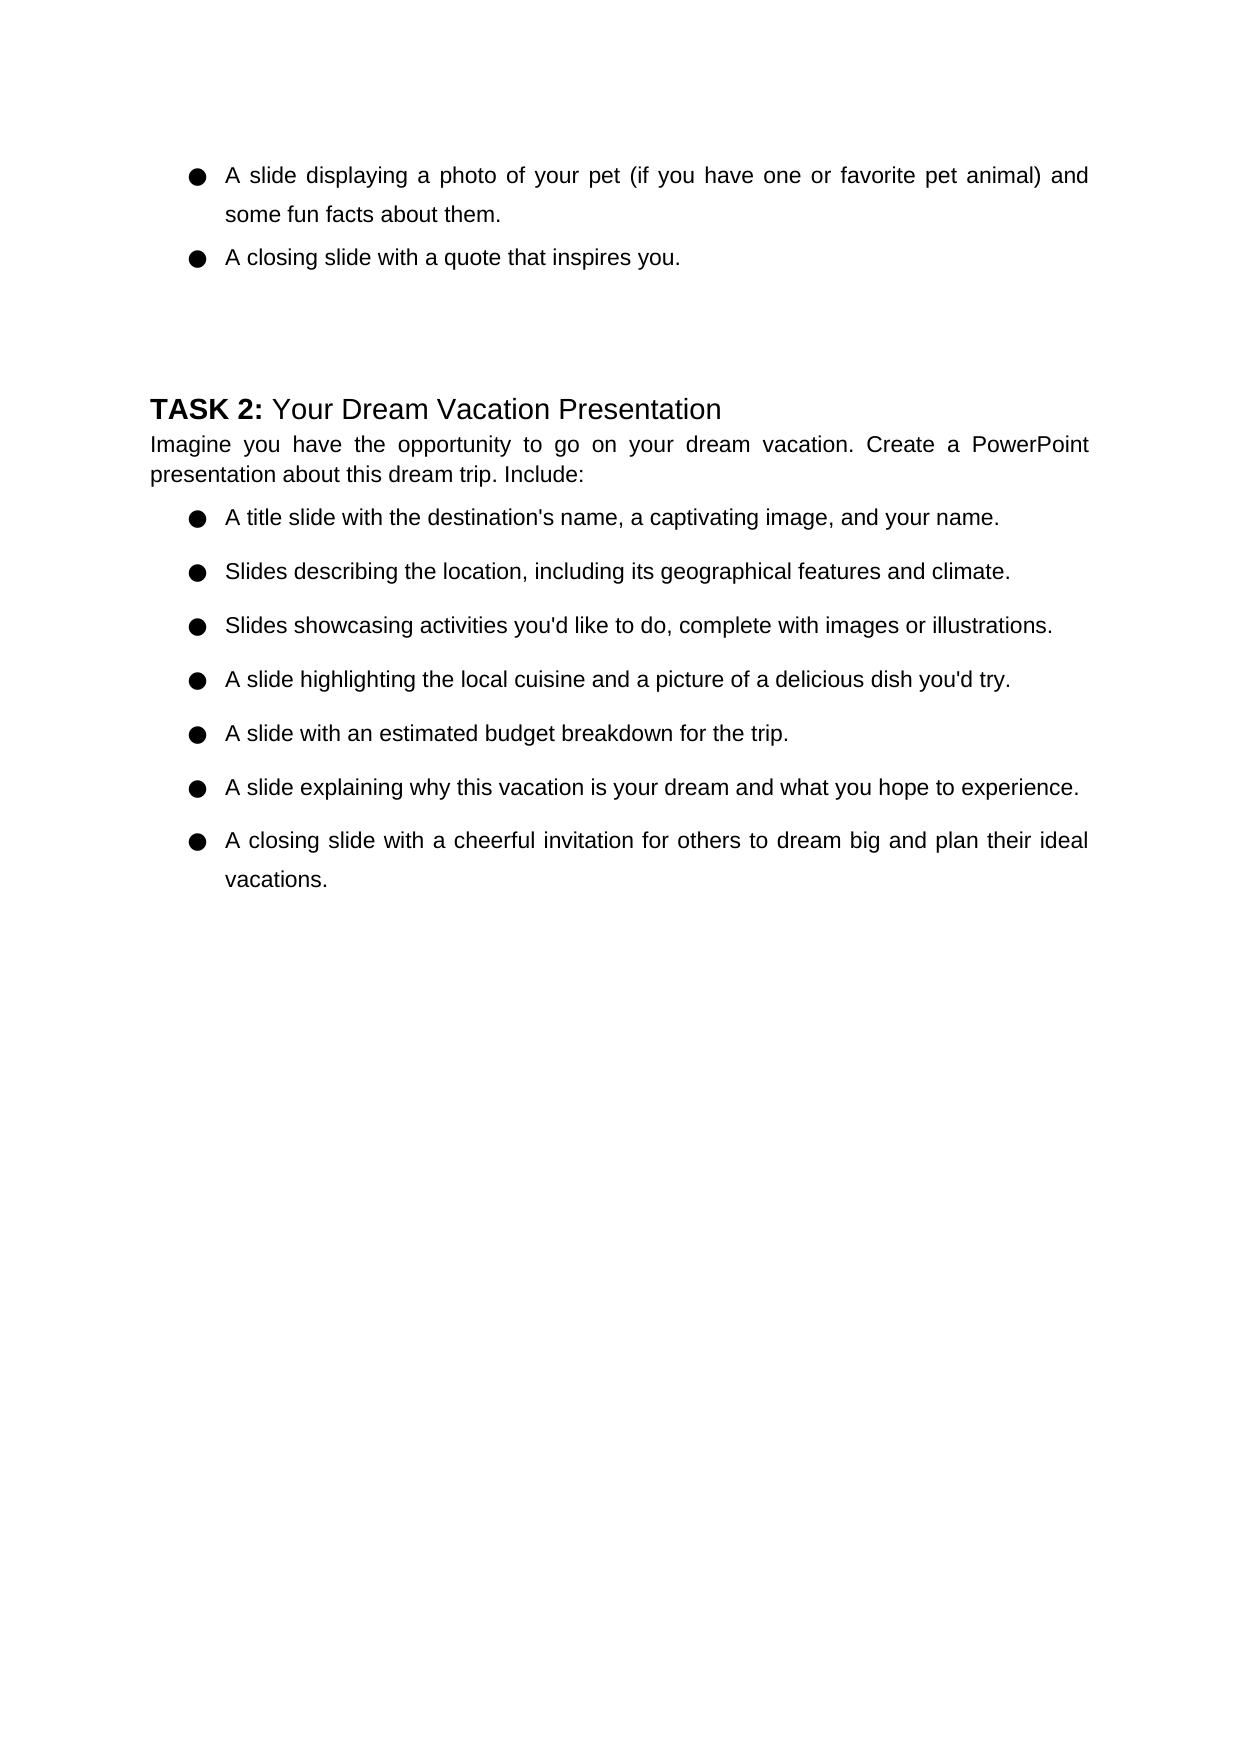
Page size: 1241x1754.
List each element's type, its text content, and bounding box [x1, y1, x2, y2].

list Slides describing the location, including its geographical features and climate. [187, 545, 1090, 592]
list A slide displaying a photo of your pet (if you have one or favorite pet animal) and some fun facts about them. [187, 150, 1090, 227]
list Slides showcasing activities you'd like to do, complete with images or illustrations. [187, 599, 1090, 646]
list A title slide with the destination's name, a captivating image, and your name. [187, 491, 1090, 538]
list A closing slide with a cheerful invitation for others to dream big and plan their ideal vacations. [187, 815, 1090, 892]
list A slide highlighting the local cuisine and a picture of a delicious dish you'd try. [187, 653, 1090, 700]
list A closing slide with a quote that inspires you. [187, 231, 1090, 278]
list A slide with an estimated budget breakdown for the trip. [187, 707, 1090, 754]
text Imagine you have the opportunity to go on your dream vacation. Create a PowerPoint presentation about this dream trip. Include: [150, 431, 1090, 487]
list A slide explaining why this vacation is your dream and what you hope to experience. [187, 761, 1090, 808]
text TASK 2: Your Dream Vacation Presentation [150, 392, 1090, 426]
